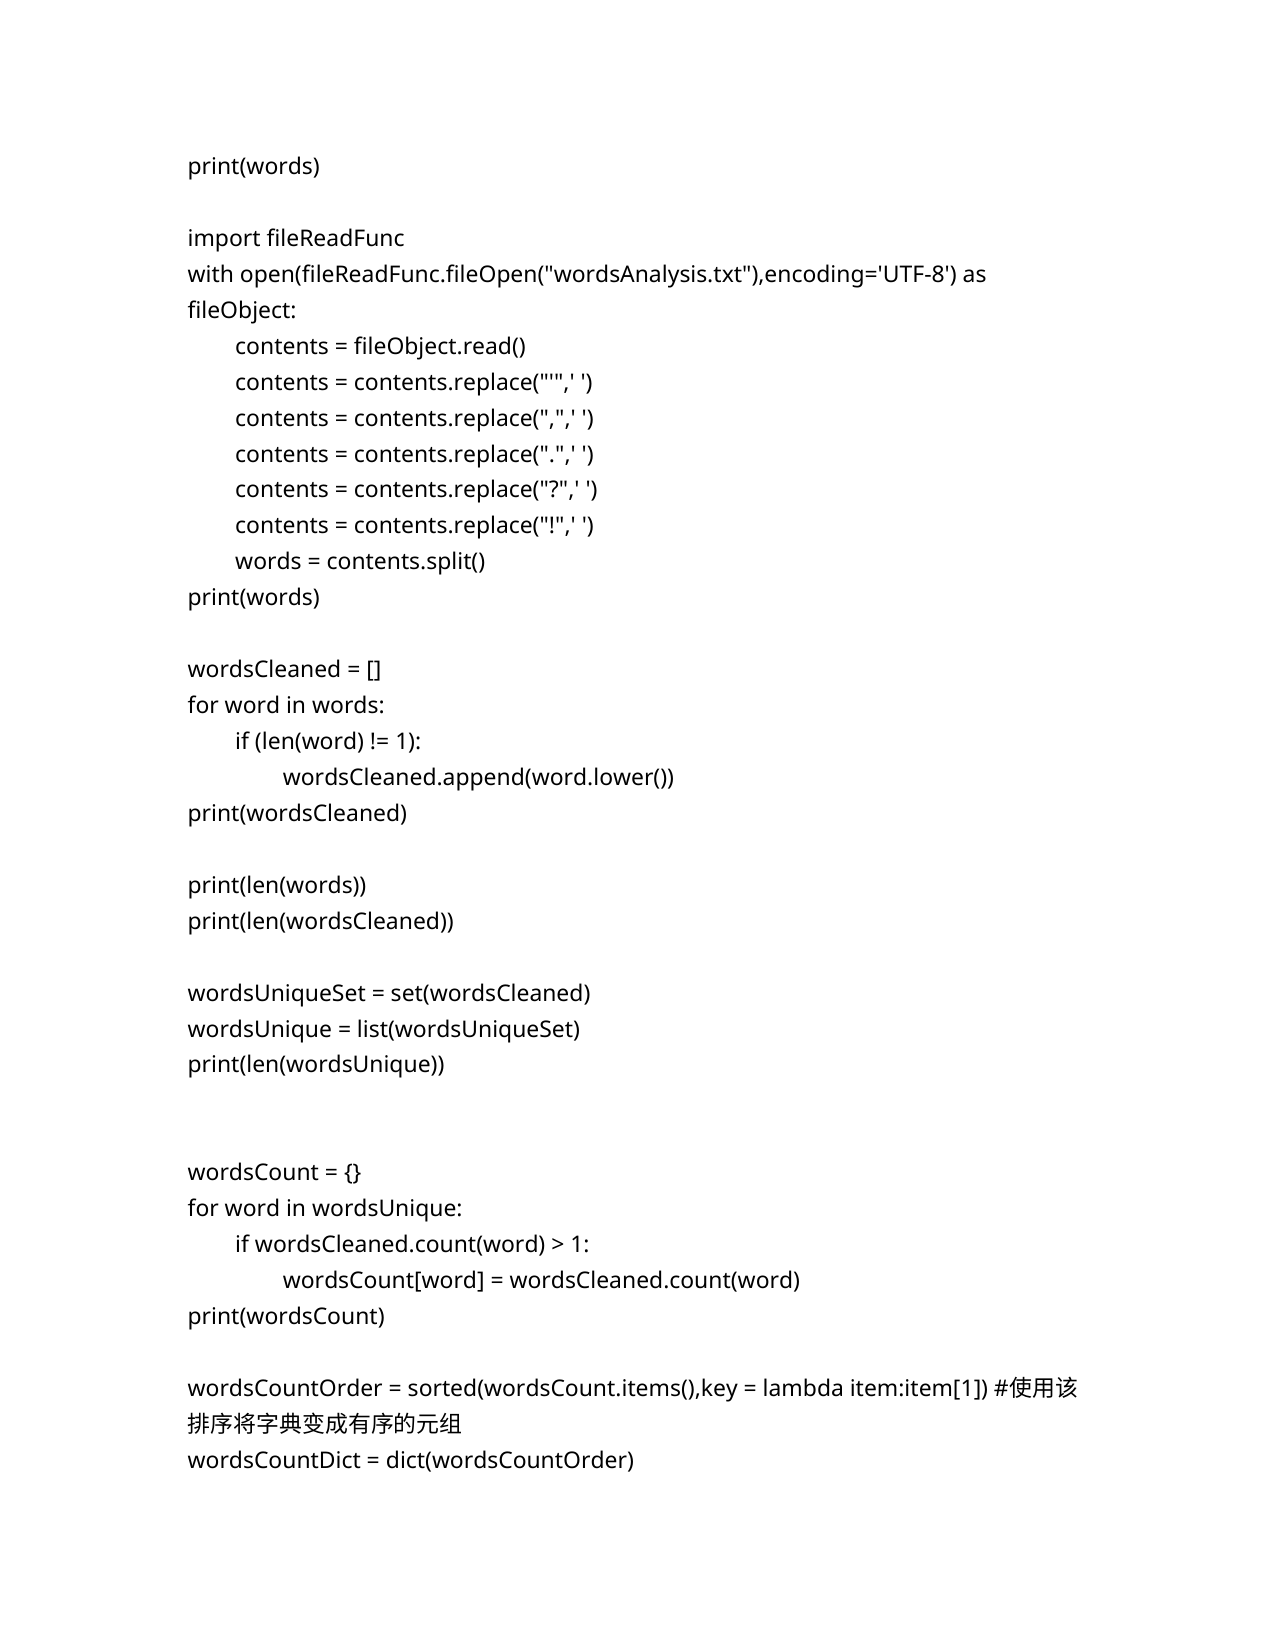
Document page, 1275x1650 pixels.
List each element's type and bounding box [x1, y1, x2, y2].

text [187, 150, 1087, 1475]
